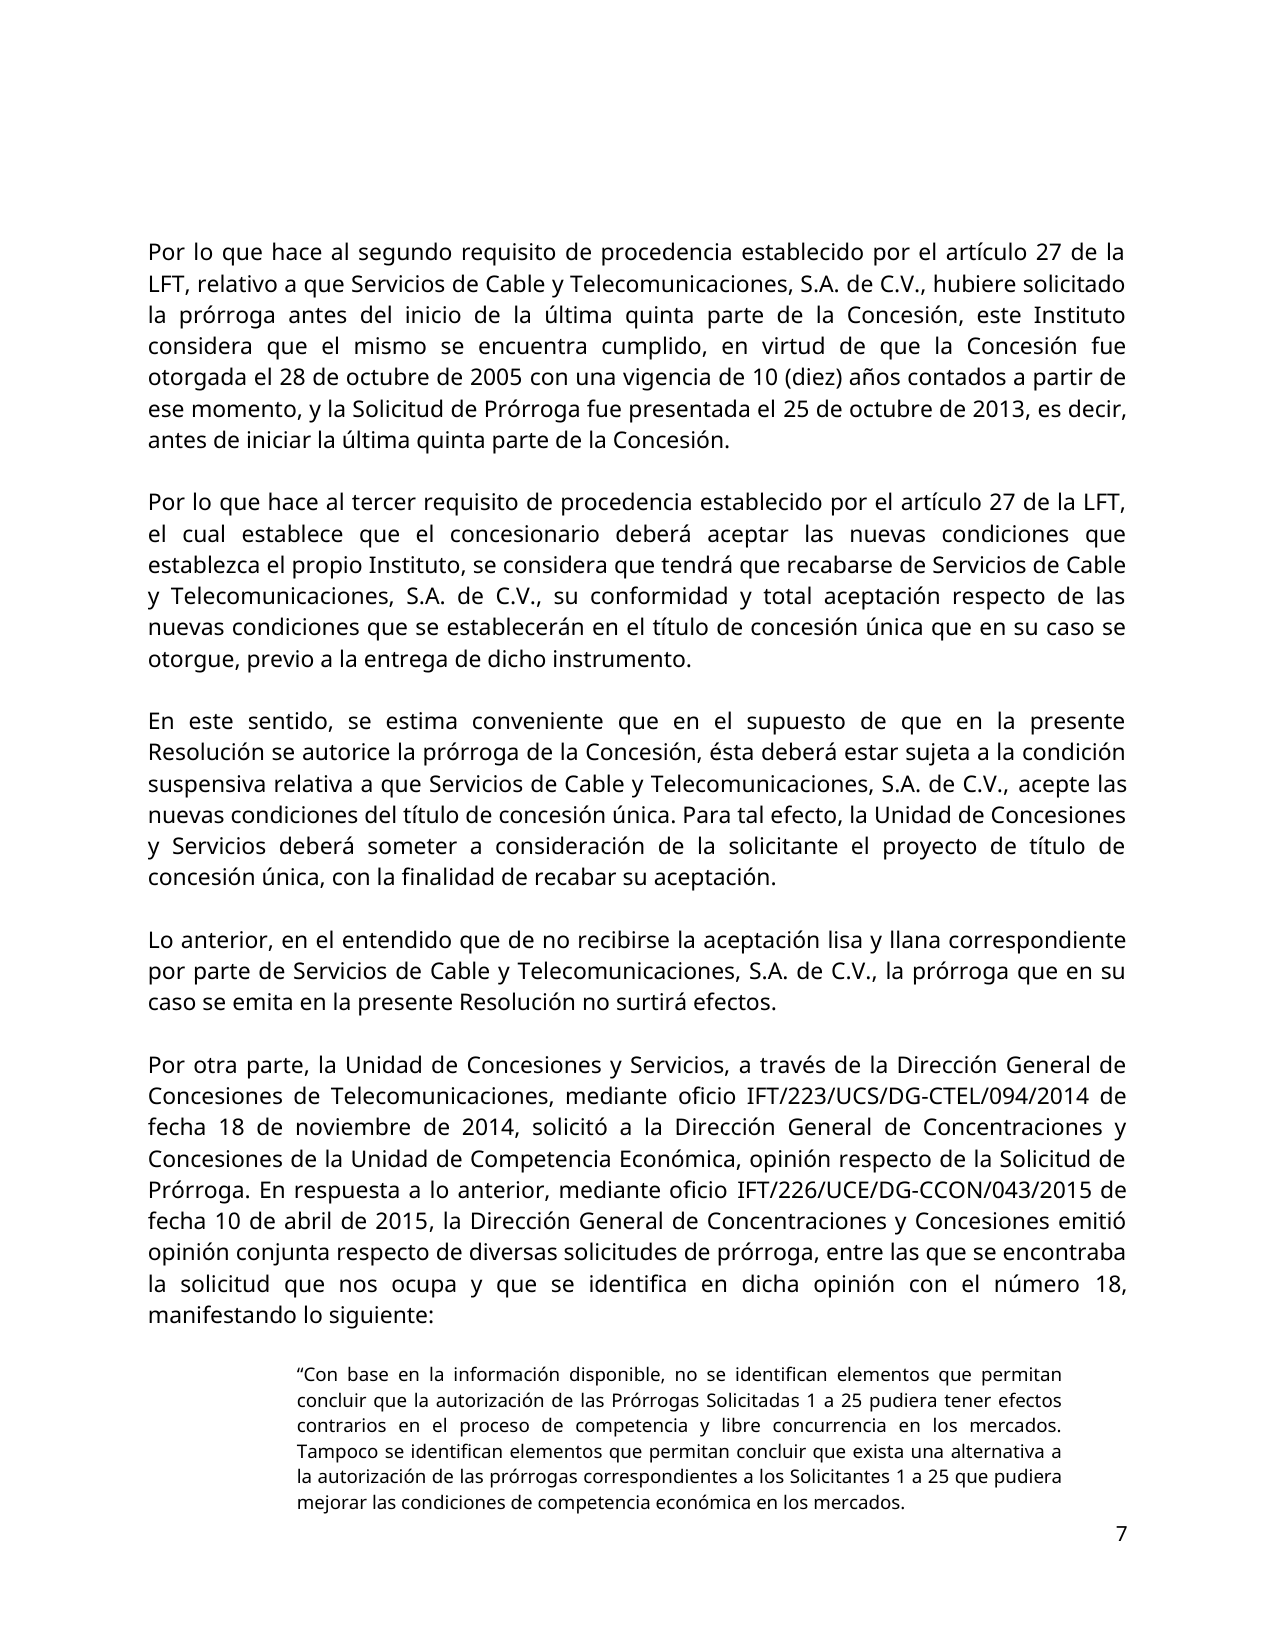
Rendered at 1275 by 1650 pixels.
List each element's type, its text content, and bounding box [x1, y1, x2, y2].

text Por otra parte, la Unidad de Concesiones y Servicios, a través de la Dirección General de Concesiones de Telecomunicaciones, mediante oficio IFT/223/UCS/DG-CTEL/094/2014 de fecha 18 de noviembre de 2014, solicitó a la Dirección General de Concentraciones y Concesiones de la Unidad de Competencia Económica, opinión respecto de la Solicitud de Prórroga. En respuesta a lo anterior, mediante oficio IFT/226/UCE/DG-CCON/043/2015 de fecha 10 de abril de 2015, la Dirección General de Concentraciones y Concesiones emitió opinión conjunta respecto de diversas solicitudes de prórroga, entre las que se encontraba la solicitud que nos ocupa y que se identifica en dicha opinión con el número 18, manifestando lo siguiente: [148, 1049, 1127, 1330]
text Lo anterior, en el entendido que de no recibirse la aceptación lisa y llana correspondiente por parte de Servicios de Cable y Telecomunicaciones, S.A. de C.V., la prórroga que en su caso se emita en la presente Resolución no surtirá efectos. [148, 924, 1127, 1018]
text Por lo que hace al segundo requisito de procedencia establecido por el artículo 27 de la LFT, relativo a que Servicios de Cable y Telecomunicaciones, S.A. de C.V., hubiere solicitado la prórroga antes del inicio de la última quinta parte de la Concesión, este Instituto considera que el mismo se encuentra cumplido, en virtud de que la Concesión fue otorgada el 28 de octubre de 2005 con una vigencia de 10 (diez) años contados a partir de ese momento, y la Solicitud de Prórroga fue presentada el 25 de octubre de 2013, es decir, antes de iniciar la última quinta parte de la Concesión. [148, 236, 1127, 455]
text “Con base en la información disponible, no se identifican elementos que permitan concluir que la autorización de las Prórrogas Solicitadas 1 a 25 pudiera tener efectos contrarios en el proceso de competencia y libre concurrencia en los mercados. Tampoco se identifican elementos que permitan concluir que exista una alternativa a la autorización de las prórrogas correspondientes a los Solicitantes 1 a 25 que pudiera mejorar las condiciones de competencia económica en los mercados. [297, 1361, 1063, 1514]
text Por lo que hace al tercer requisito de procedencia establecido por el artículo 27 de la LFT, el cual establece que el concesionario deberá aceptar las nuevas condiciones que establezca el propio Instituto, se considera que tendrá que recabarse de Servicios de Cable y Telecomunicaciones, S.A. de C.V., su conformidad y total aceptación respecto de las nuevas condiciones que se establecerán en el título de concesión única que en su caso se otorgue, previo a la entrega de dicho instrumento. [148, 486, 1127, 674]
text En este sentido, se estima conveniente que en el supuesto de que en la presente Resolución se autorice la prórroga de la Concesión, ésta deberá estar sujeta a la condición suspensiva relativa a que Servicios de Cable y Telecomunicaciones, S.A. de C.V., acepte las nuevas condiciones del título de concesión única. Para tal efecto, la Unidad de Concesiones y Servicios deberá someter a consideración de la solicitante el proyecto de título de concesión única, con la finalidad de recabar su aceptación. [148, 705, 1127, 893]
